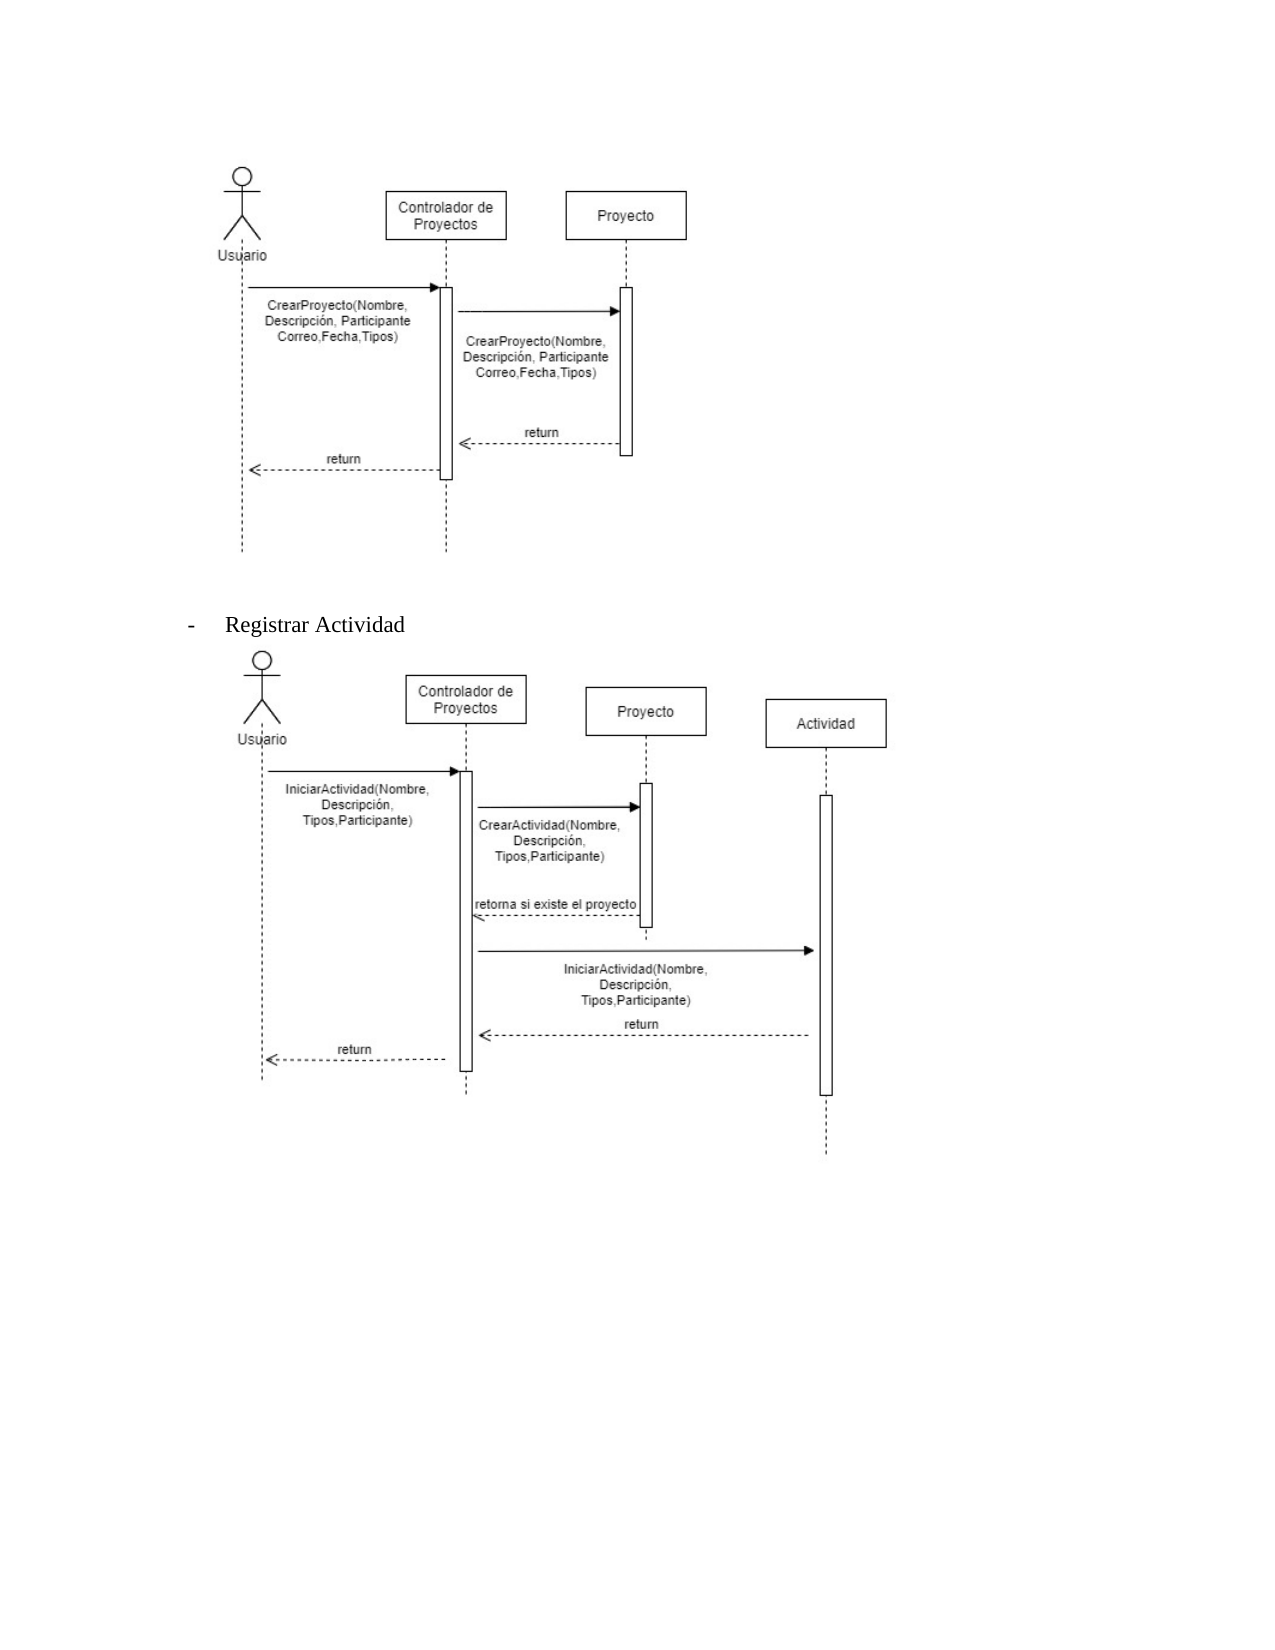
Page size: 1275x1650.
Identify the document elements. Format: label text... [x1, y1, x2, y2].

list Registrar Actividad [187, 611, 1125, 637]
picture [225, 638, 932, 1180]
picture [187, 150, 794, 564]
